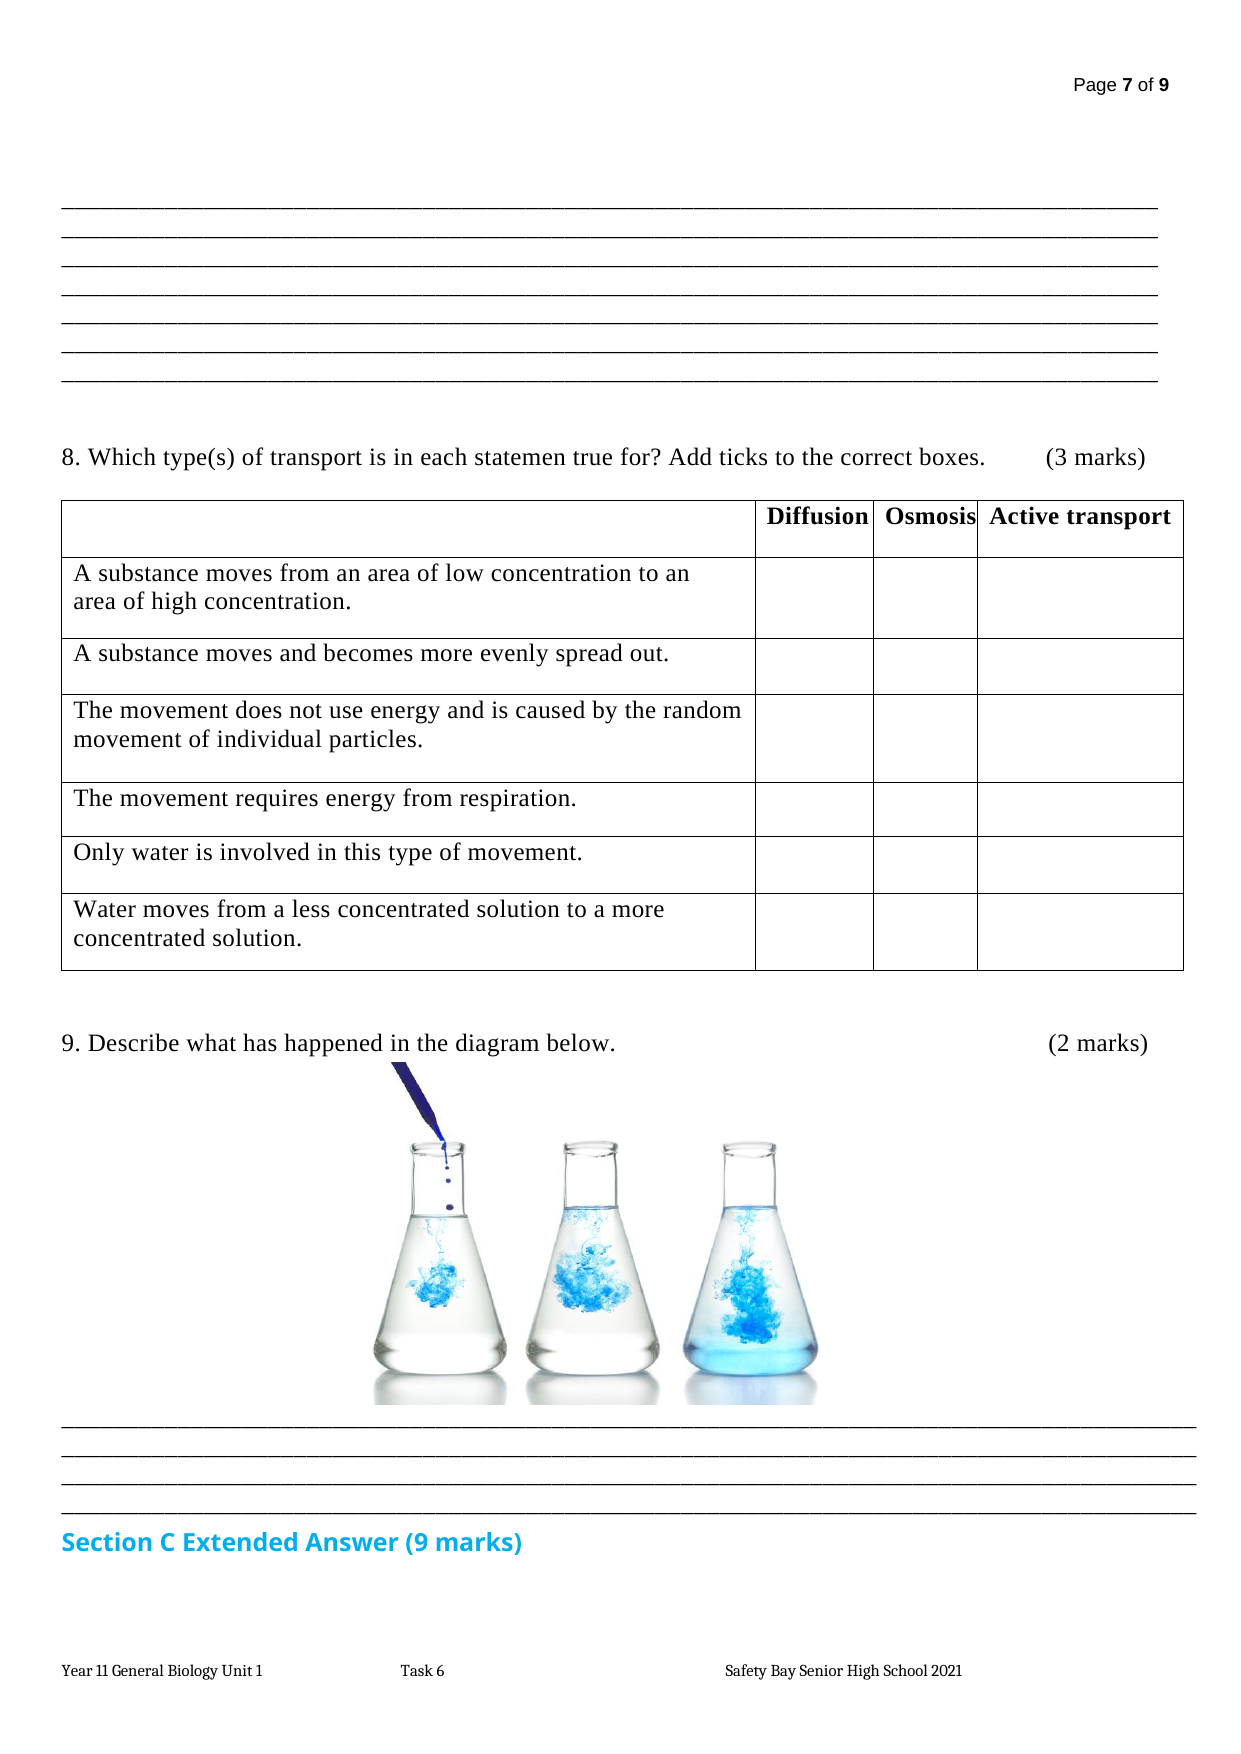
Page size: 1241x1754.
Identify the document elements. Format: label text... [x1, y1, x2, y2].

text Section C Extended Answer (9 marks) [61, 1525, 1169, 1559]
table_header Active transport [978, 501, 1183, 557]
table_cell [978, 639, 1183, 694]
table_cell A substance moves from an area of low concentration to an area of high concentration. [62, 558, 755, 637]
text ________________________________________________________________________________________________________________________________________________________________________________________________________________________________________________________________________________________________________________________________________________________________ [61, 1402, 1198, 1517]
table_cell [978, 894, 1183, 970]
table_header Diffusion [756, 501, 873, 557]
table_cell [978, 783, 1183, 836]
table_cell [874, 837, 977, 893]
table_cell [978, 837, 1183, 893]
table_cell [756, 783, 873, 836]
table_cell [874, 695, 977, 782]
table_header [62, 501, 755, 557]
table_cell [874, 639, 977, 694]
table_cell [874, 783, 977, 836]
text 8. Which type(s) of transport is in each statemen true for? Add ticks to the correct boxes. (3 marks) [61, 442, 1240, 471]
table_cell [978, 558, 1183, 637]
table_cell [874, 558, 977, 637]
table_cell Only water is involved in this type of movement. [62, 837, 755, 893]
table_header Osmosis [874, 501, 977, 557]
table_cell [756, 894, 873, 970]
table_cell [874, 894, 977, 970]
table_cell [756, 695, 873, 782]
table_cell [978, 695, 1183, 782]
picture [327, 1062, 875, 1402]
table_cell Water moves from a less concentrated solution to a more concentrated solution. [62, 894, 755, 970]
table_cell A substance moves and becomes more evenly spread out. [62, 639, 755, 694]
table_cell [756, 558, 873, 637]
table_cell [756, 837, 873, 893]
table_cell The movement does not use energy and is caused by the random movement of individual particles. [62, 695, 755, 782]
table_cell The movement requires energy from respiration. [62, 783, 755, 836]
table_cell [756, 639, 873, 694]
text 9. Describe what has happened in the diagram below. (2 marks) [61, 1028, 1240, 1057]
